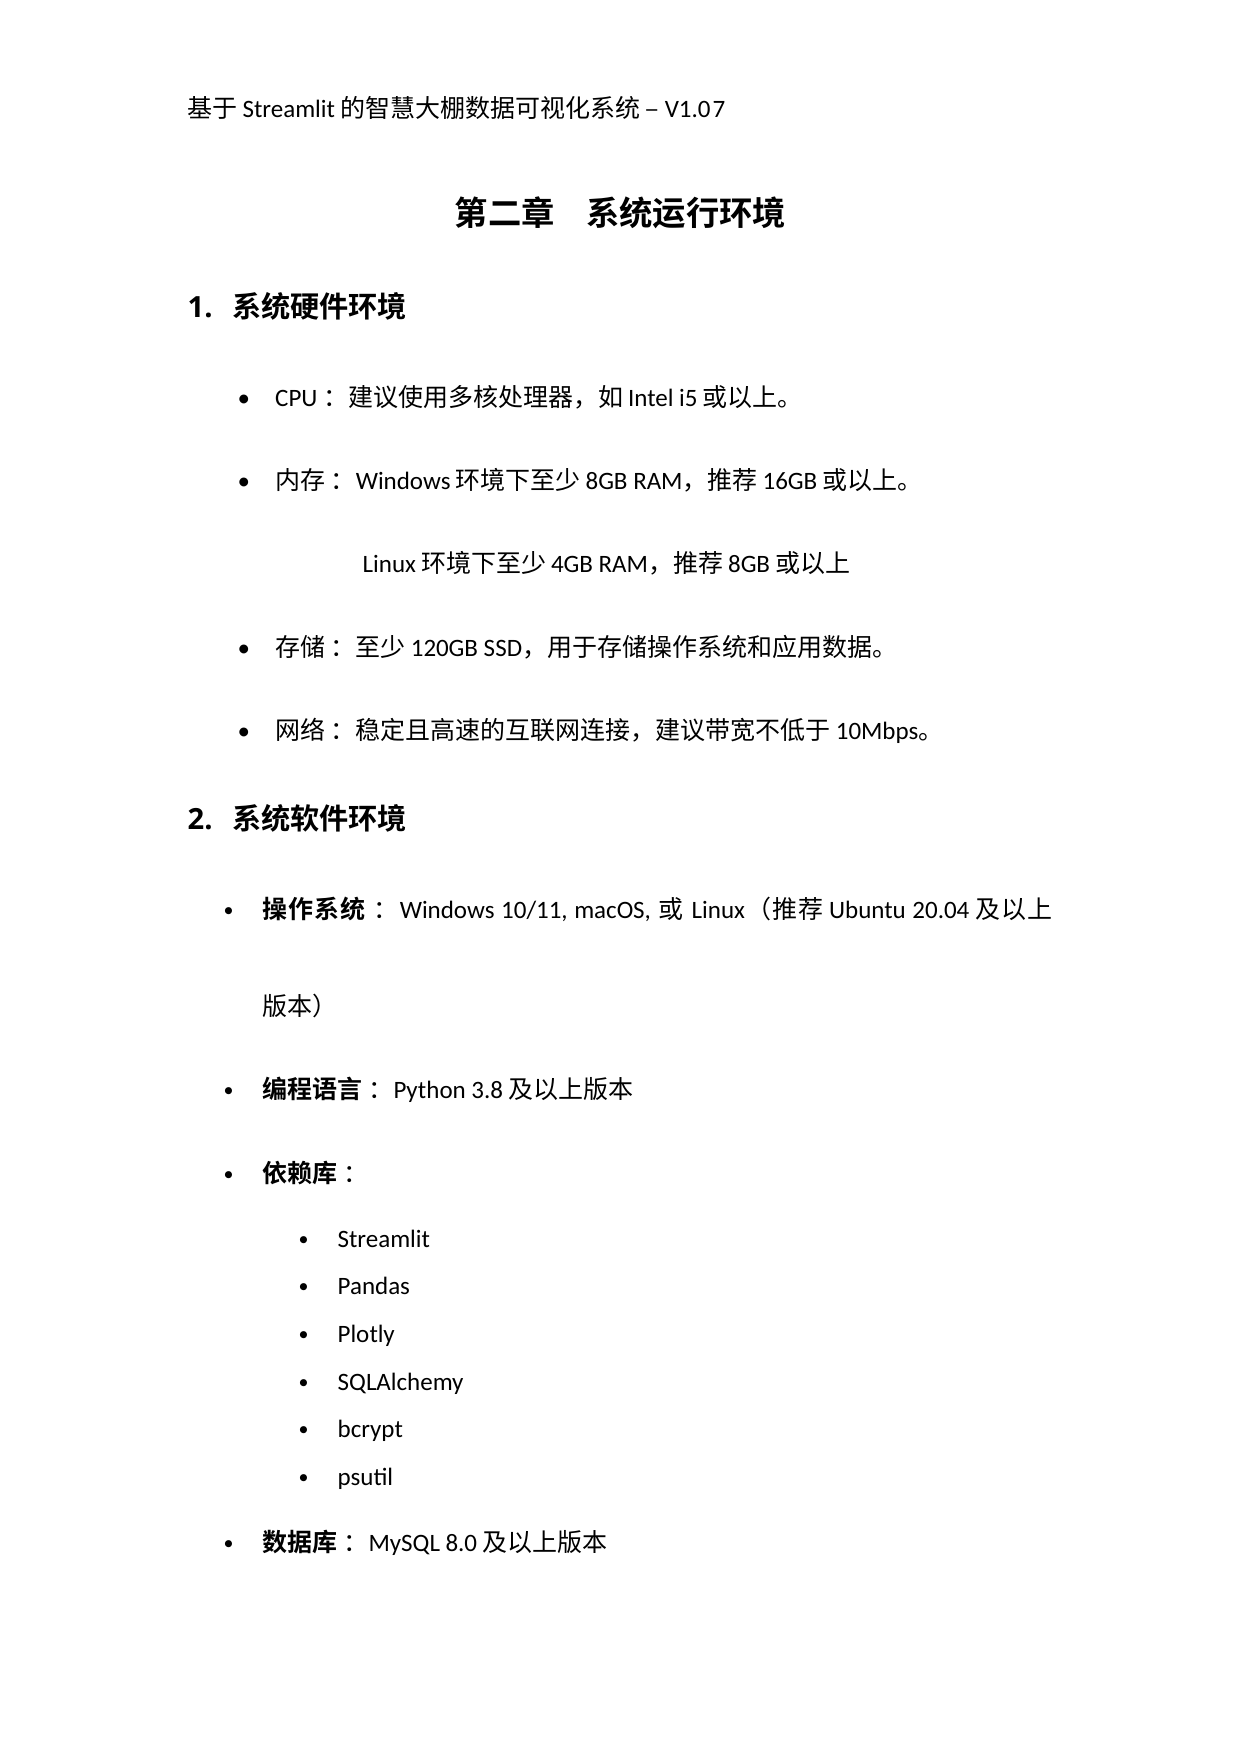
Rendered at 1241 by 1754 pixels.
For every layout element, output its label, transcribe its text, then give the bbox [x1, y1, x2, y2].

list Pandas [300, 1269, 1053, 1302]
text • 网络 ：稳定且高速的互联网连接，建议带宽不低于10Mbps。 [187, 696, 1053, 761]
list bcrypt [300, 1413, 1053, 1445]
text • 内存 ：Windows环境下至少8GB RAM，推荐16GB或以上。 [187, 446, 1053, 511]
subtitle 系统硬件环境 [187, 283, 1053, 326]
text Linux环境下至少4GB RAM，推荐8GB或以上 [187, 529, 1053, 594]
list SQLAlchemy [300, 1365, 1053, 1397]
subtitle 系统运行环境 [187, 178, 1053, 243]
text • 存储 ：至少120GB SSD，用于存储操作系统和应用数据。 [187, 613, 1053, 678]
list 编程语言 ：Python 3.8及以上版本 [225, 1056, 1053, 1121]
subtitle 系统软件环境 [187, 795, 1053, 838]
list Plotly [300, 1317, 1053, 1350]
list psutil [300, 1460, 1053, 1493]
list 依赖库 ： [225, 1139, 1053, 1204]
list Streamlit [300, 1222, 1053, 1254]
list 操作系统 ：Windows 10/11, macOS, 或 Linux（推荐Ubuntu 20.04及以上版本） [225, 875, 1053, 1037]
text • CPU ：建议使用多核处理器，如Intel i5或以上。 [187, 363, 1053, 428]
list 数据库 ：MySQL 8.0及以上版本 [225, 1508, 1053, 1573]
